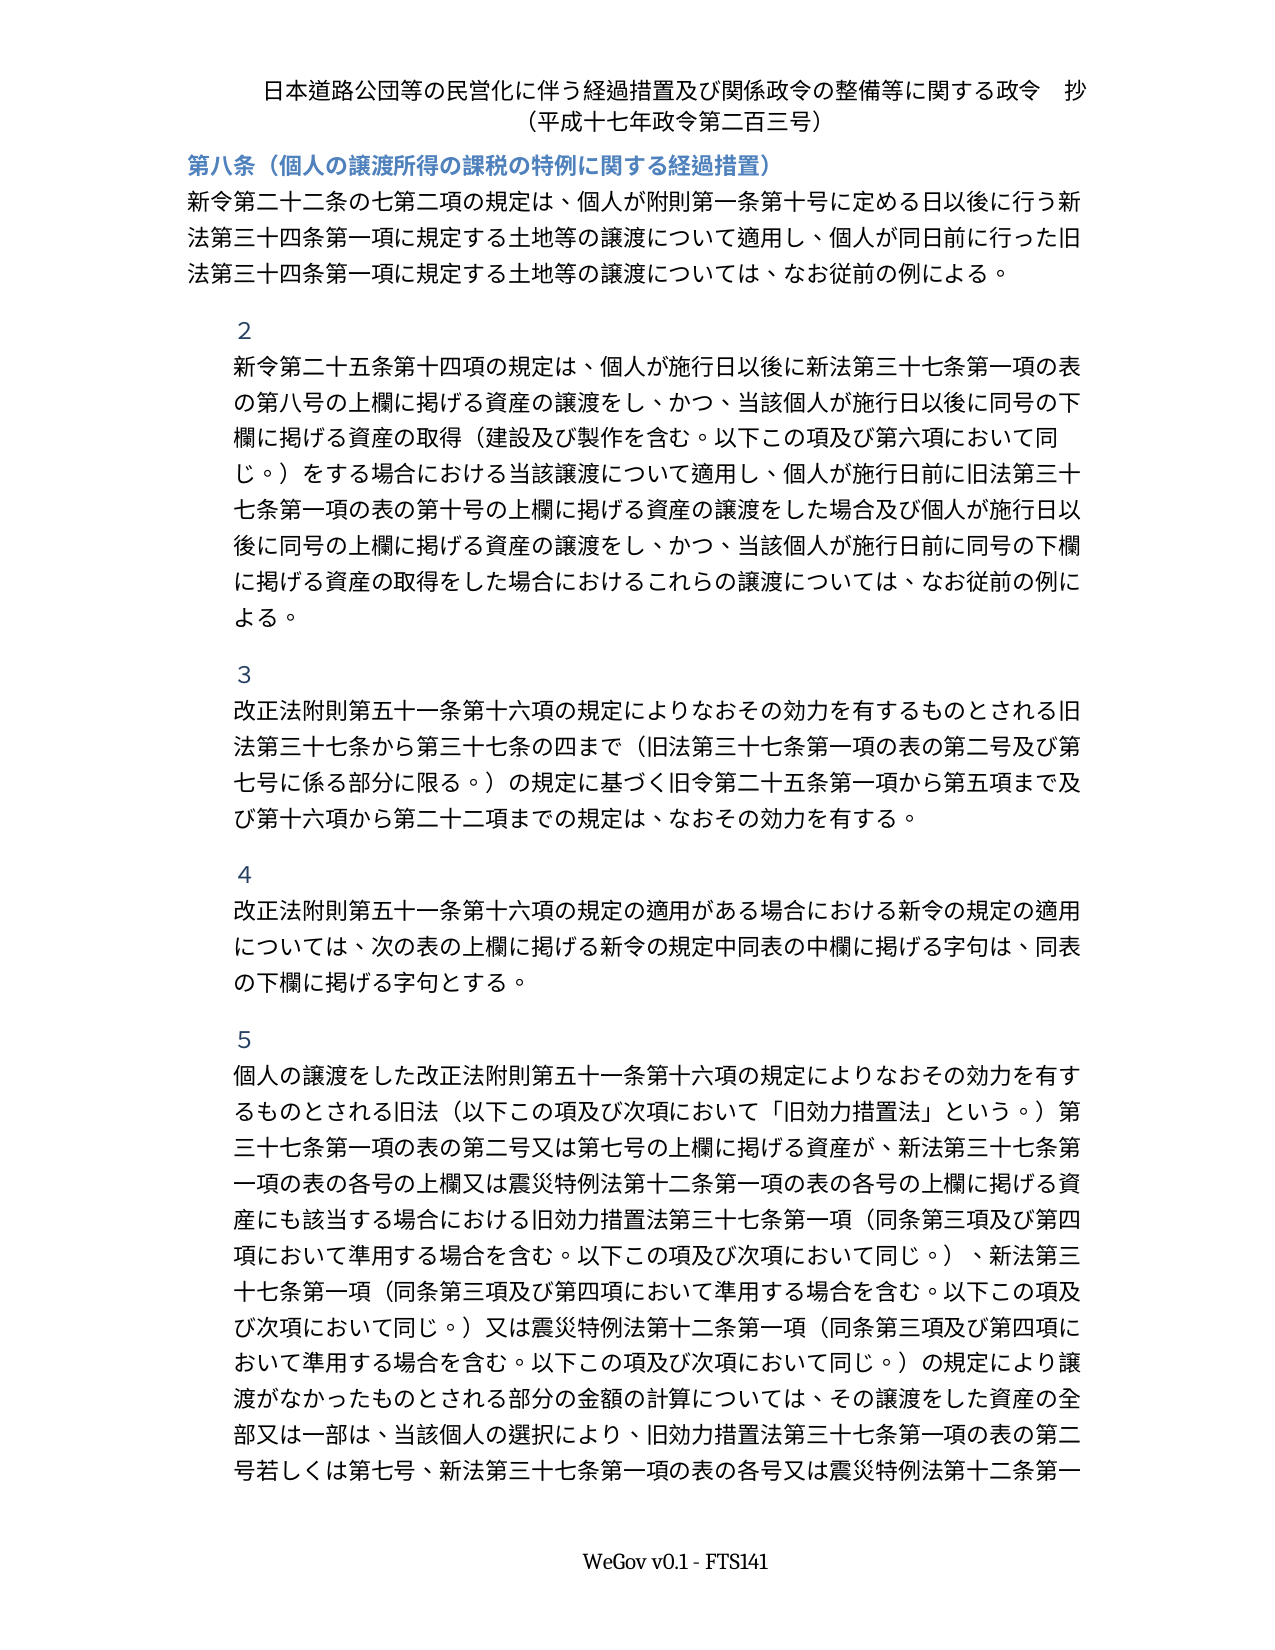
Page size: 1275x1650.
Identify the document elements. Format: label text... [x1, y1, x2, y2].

text 新令第二十五条第十四項の規定は、個人が施行日以後に新法第三十七条第一項の表の第八号の上欄に掲げる資産の譲渡をし、かつ、当該個人が施行日以後に同号の下欄に掲げる資産の取得（建設及び製作を含む。以下この項及び第六項において同じ。）をする場合における当該譲渡について適用し、個人が施行日前に旧法第三十七条第一項の表の第十号の上欄に掲げる資産の譲渡をした場合及び個人が施行日以後に同号の上欄に掲げる資産の譲渡をし、かつ、当該個人が施行日前に同号の下欄に掲げる資産の取得をした場合におけるこれらの譲渡については、なお従前の例による。 [233, 351, 1087, 633]
text 改正法附則第五十一条第十六項の規定の適用がある場合における新令の規定の適用については、次の表の上欄に掲げる新令の規定中同表の中欄に掲げる字句は、同表の下欄に掲げる字句とする。 [233, 895, 1087, 998]
subtitle ３ [233, 659, 1087, 690]
subtitle ４ [233, 859, 1087, 891]
subtitle ２ [233, 314, 1087, 346]
text 改正法附則第五十一条第十六項の規定によりなおその効力を有するものとされる旧法第三十七条から第三十七条の四まで（旧法第三十七条第一項の表の第二号及び第七号に係る部分に限る。）の規定に基づく旧令第二十五条第一項から第五項まで及び第十六項から第二十二項までの規定は、なおその効力を有する。 [233, 695, 1087, 834]
text 新令第二十二条の七第二項の規定は、個人が附則第一条第十号に定める日以後に行う新法第三十四条第一項に規定する土地等の譲渡について適用し、個人が同日前に行った旧法第三十四条第一項に規定する土地等の譲渡については、なお従前の例による。 [187, 186, 1087, 289]
subtitle 第八条（個人の譲渡所得の課税の特例に関する経過措置） [187, 150, 1087, 181]
subtitle ５ [233, 1024, 1087, 1055]
